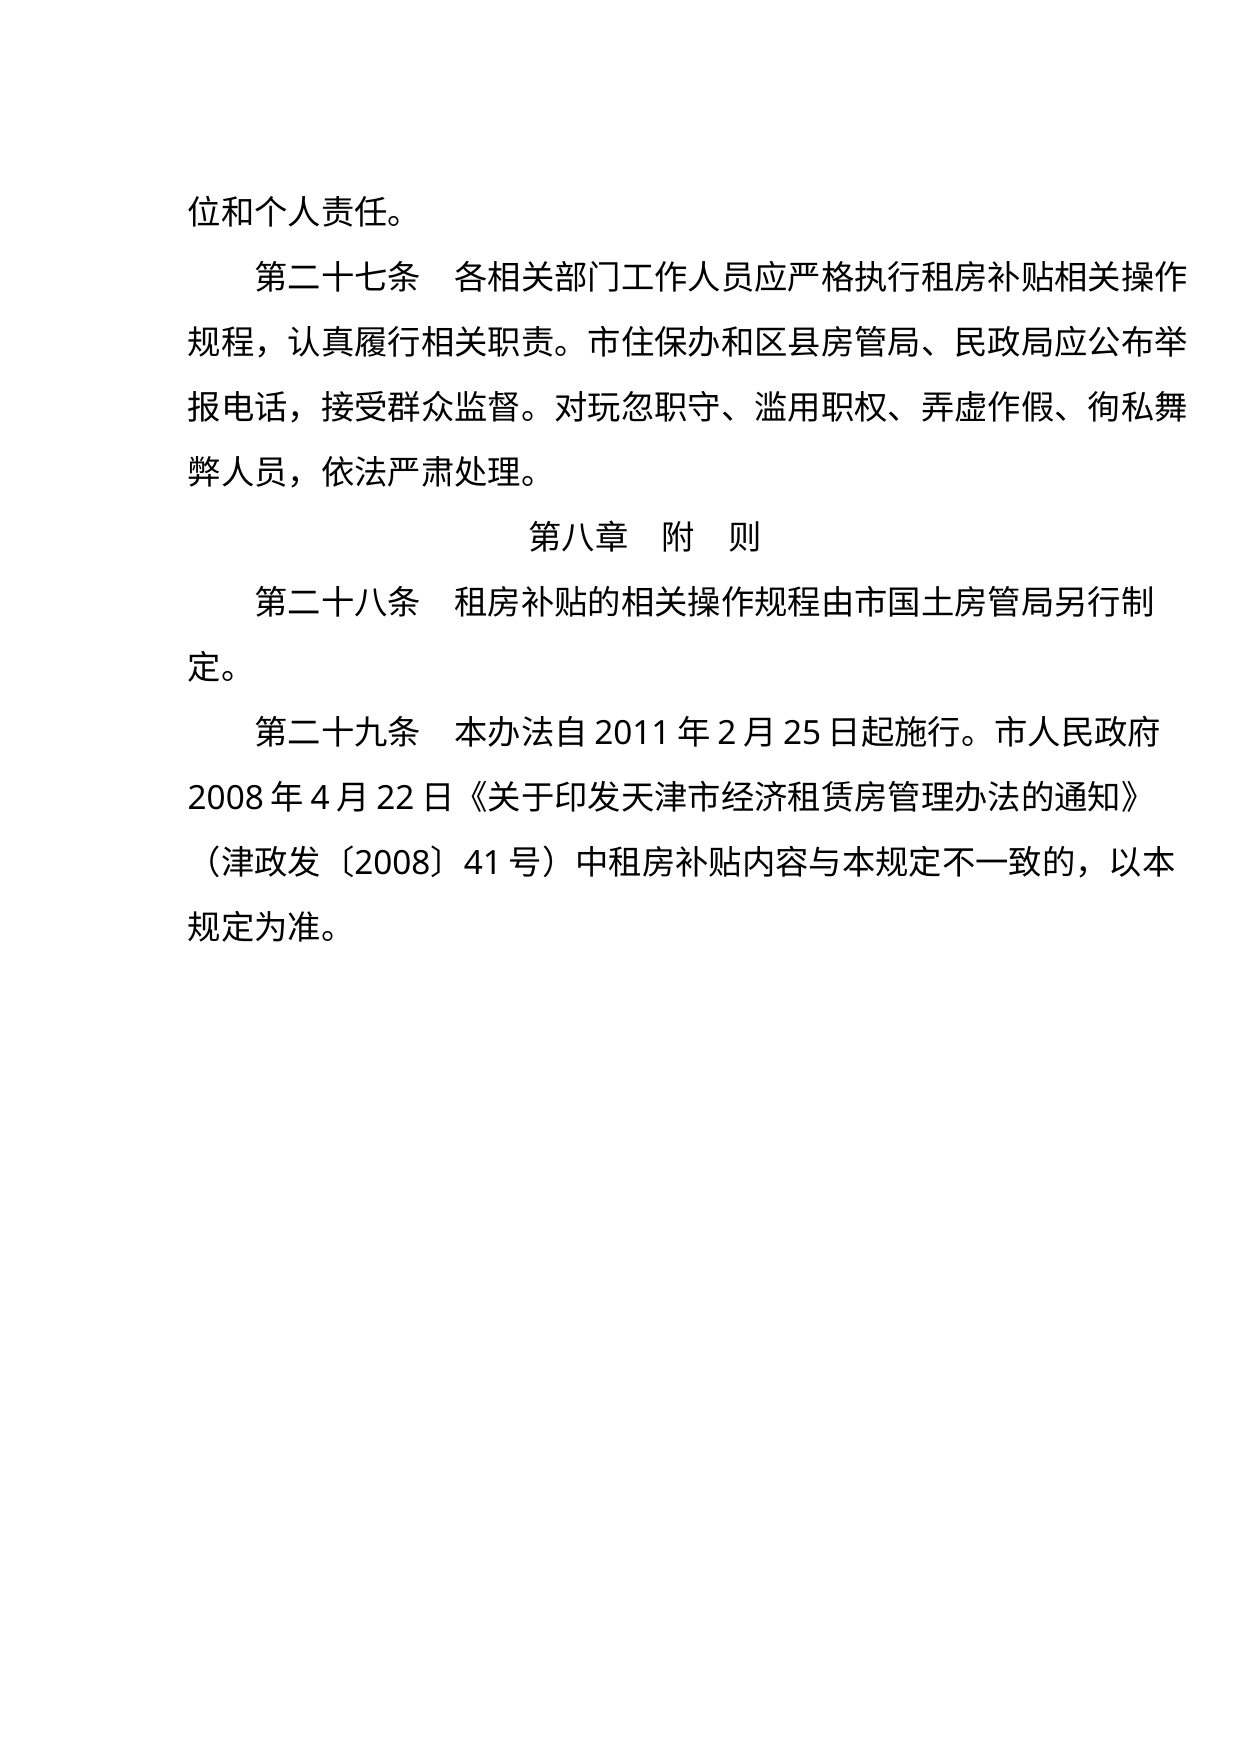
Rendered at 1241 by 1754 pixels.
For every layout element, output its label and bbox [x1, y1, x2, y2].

table_cell [188, 162, 1203, 958]
